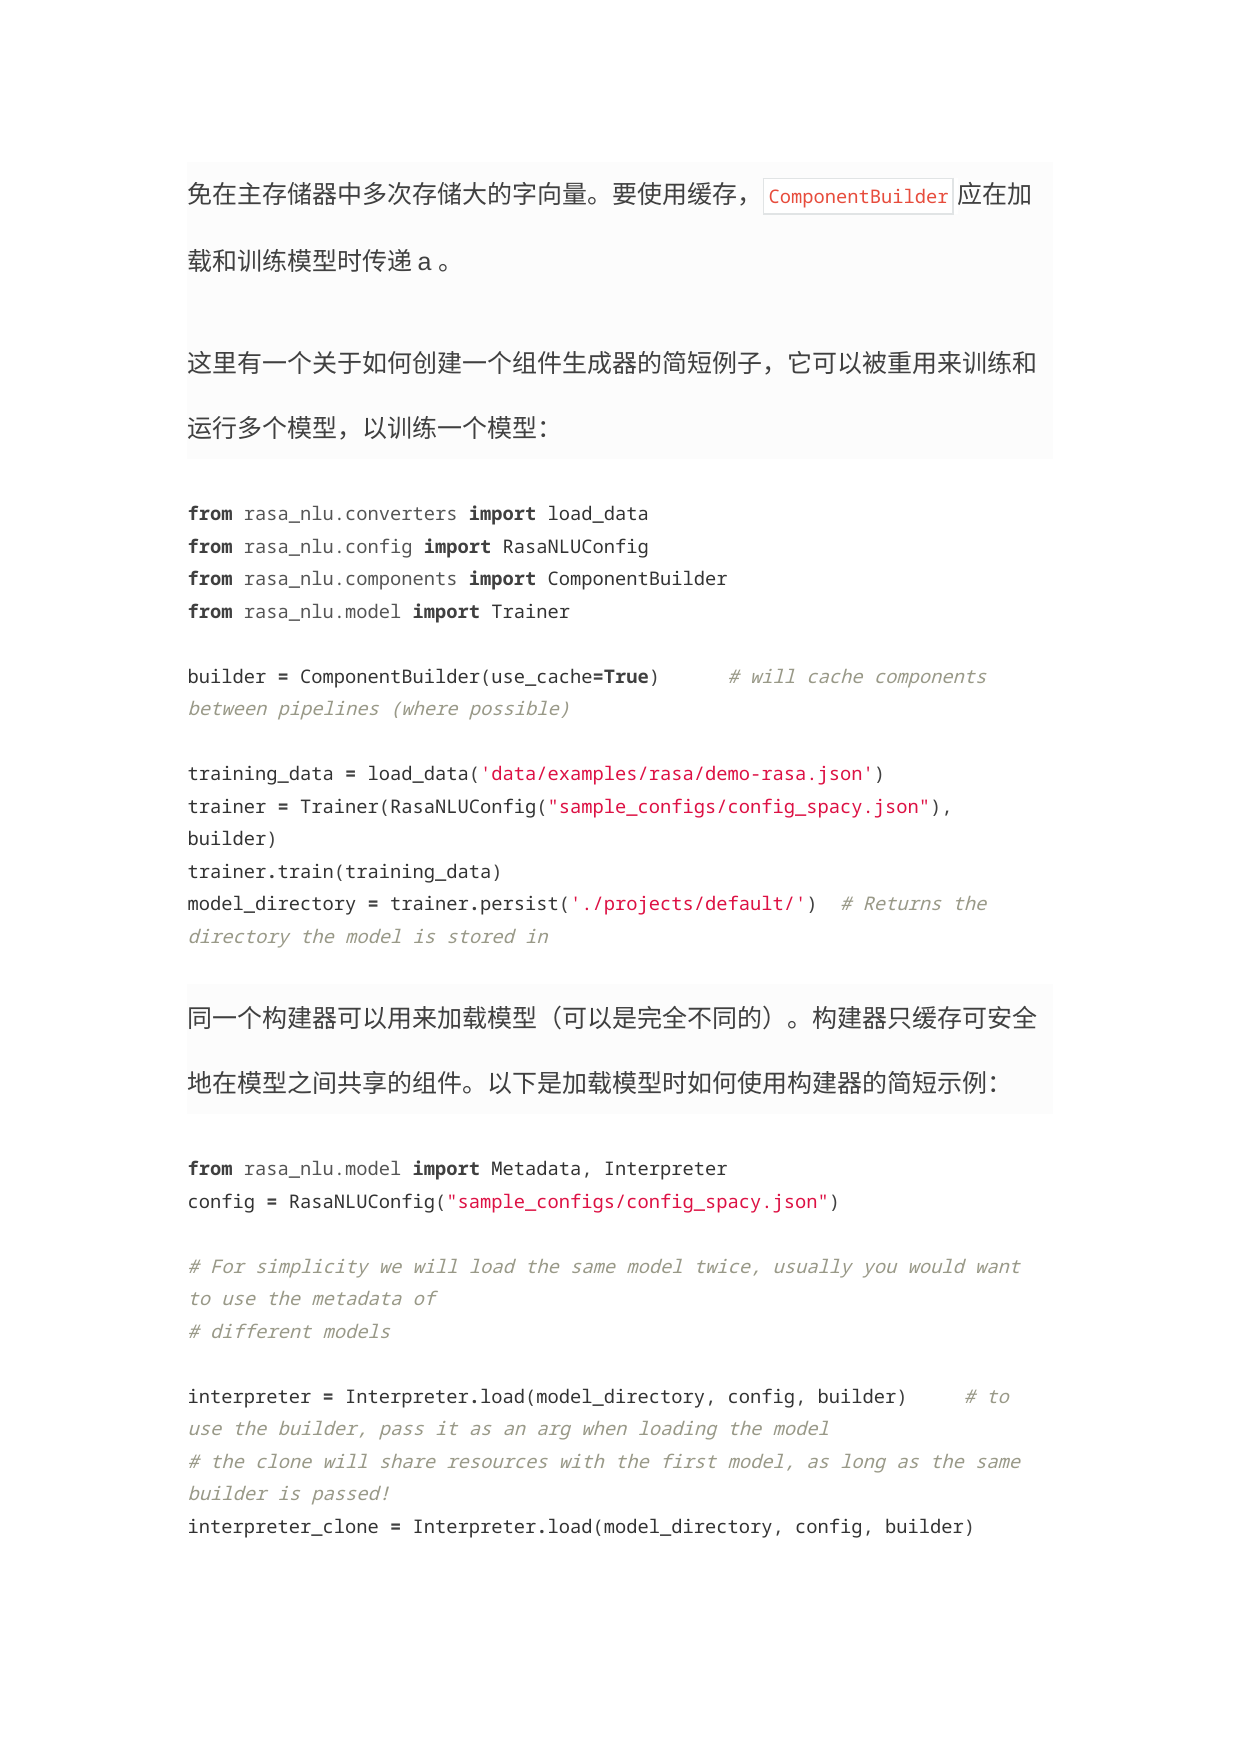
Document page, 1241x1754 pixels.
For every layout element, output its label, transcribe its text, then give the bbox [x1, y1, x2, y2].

text config = RasaNLUConfig("sample_configs/config_spacy.json") [187, 1184, 1053, 1217]
text trainer.train(training_data) [187, 854, 1053, 887]
text 这里有一个关于如何创建一个组件生成器的简短例子，它可以被重用来训练和运行多个模型，以训练一个模型： [187, 329, 1053, 459]
text interpreter_clone = Interpreter.load(model_directory, config, builder) [187, 1509, 1053, 1542]
text from rasa_nlu.components import ComponentBuilder [187, 562, 1053, 594]
text from rasa_nlu.config import RasaNLUConfig [187, 529, 1053, 562]
text training_data = load_data('data/examples/rasa/demo-rasa.json') [187, 757, 1053, 789]
text # the clone will share resources with the first model, as long as the same builder is passed! [187, 1444, 1053, 1509]
text from rasa_nlu.converters import load_data [187, 497, 1053, 529]
text builder = ComponentBuilder(use_cache=True) # will cache components between pipelines (where possible) [187, 659, 1053, 724]
text interpreter = Interpreter.load(model_directory, config, builder) # to use the builder, pass it as an arg when loading the model [187, 1379, 1053, 1444]
text # For simplicity we will load the same model twice, usually you would want to use the metadata of [187, 1249, 1053, 1314]
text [187, 162, 1053, 292]
text model_directory = trainer.persist('./projects/default/') # Returns the directory the model is stored in [187, 887, 1053, 952]
text trainer = Trainer(RasaNLUConfig("sample_configs/config_spacy.json"), builder) [187, 789, 1053, 854]
text 同一个构建器可以用来加载模型（可以是完全不同的）。构建器只缓存可安全地在模型之间共享的组件。以下是加载模型时如何使用构建器的简短示例： [187, 984, 1053, 1114]
text # different models [187, 1314, 1053, 1347]
text from rasa_nlu.model import Trainer [187, 594, 1053, 627]
text from rasa_nlu.model import Metadata, Interpreter [187, 1152, 1053, 1184]
